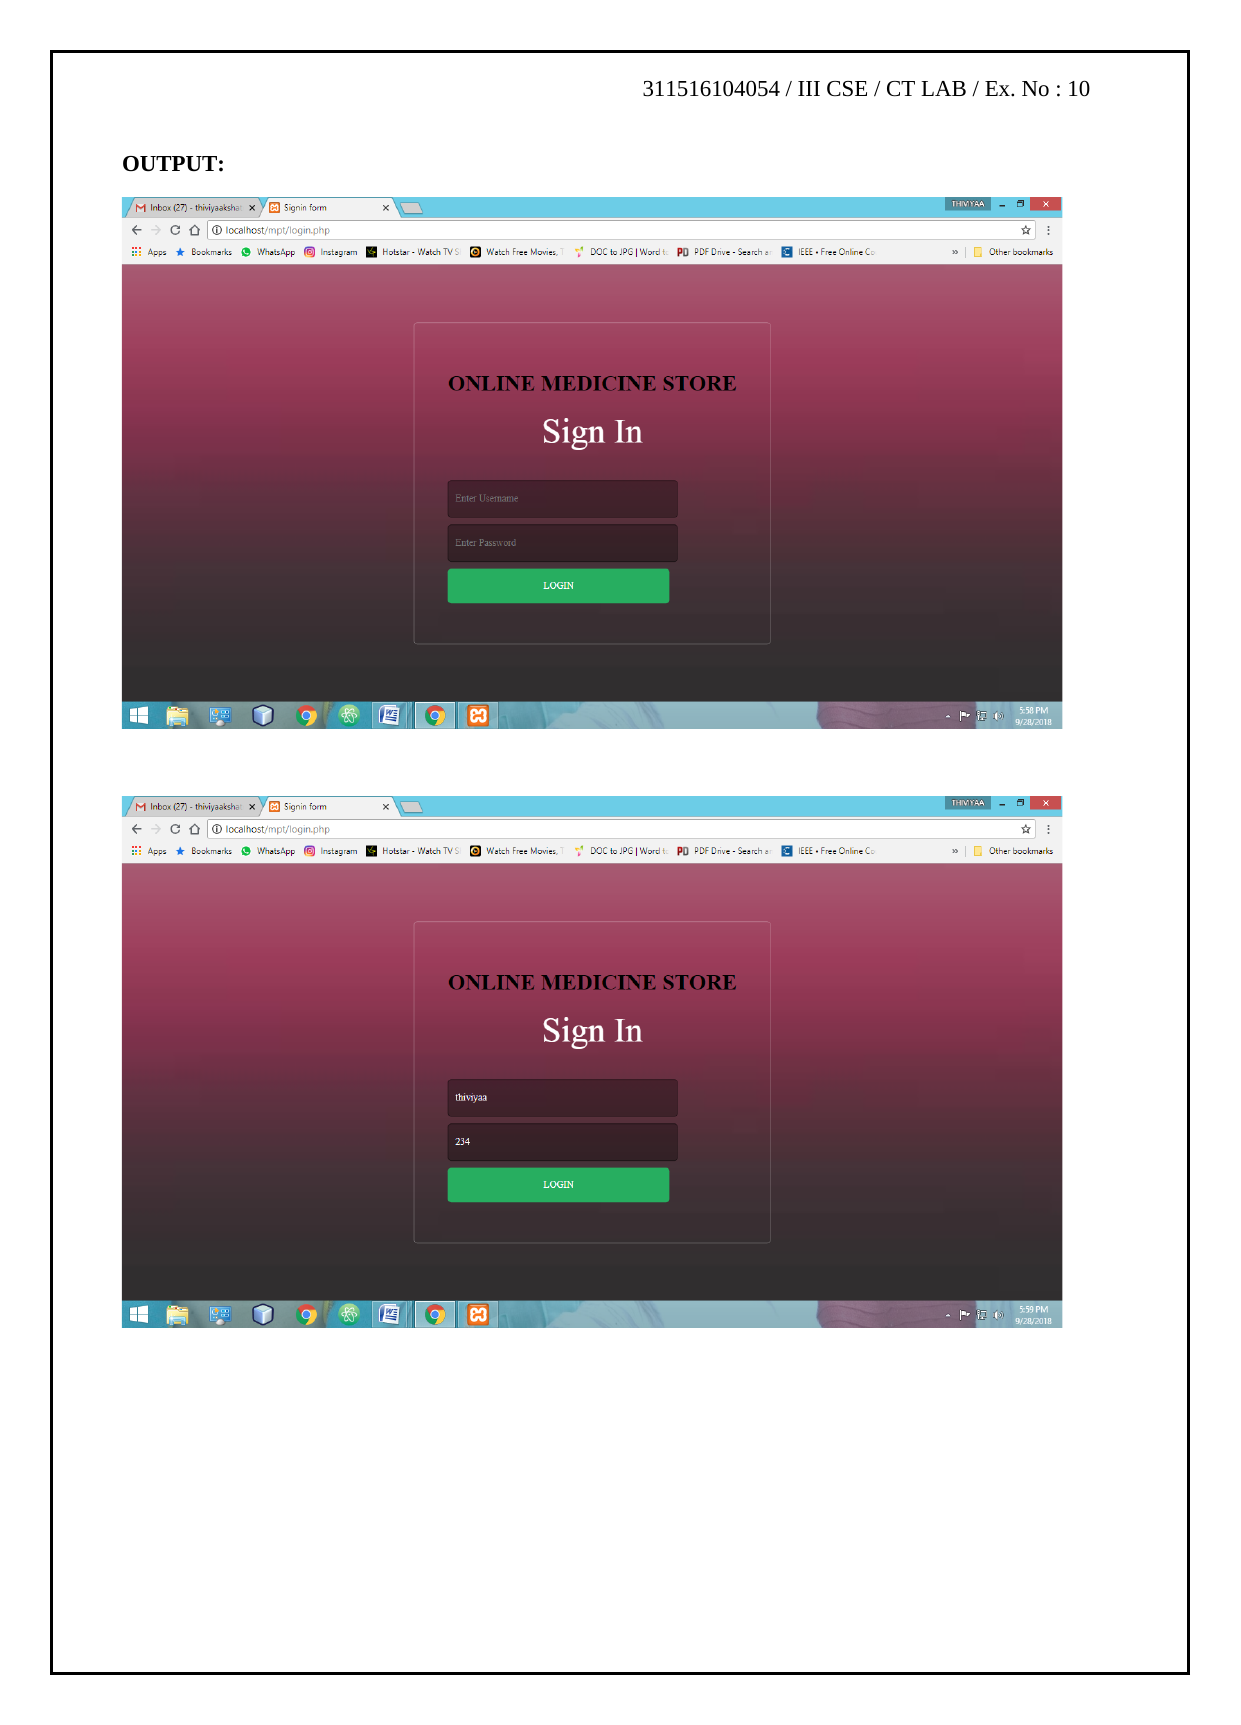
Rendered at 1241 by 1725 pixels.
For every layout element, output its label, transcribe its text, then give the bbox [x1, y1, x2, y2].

text OUTPUT: [75, 150, 1144, 176]
picture [121, 796, 1063, 1328]
picture [121, 197, 1063, 729]
